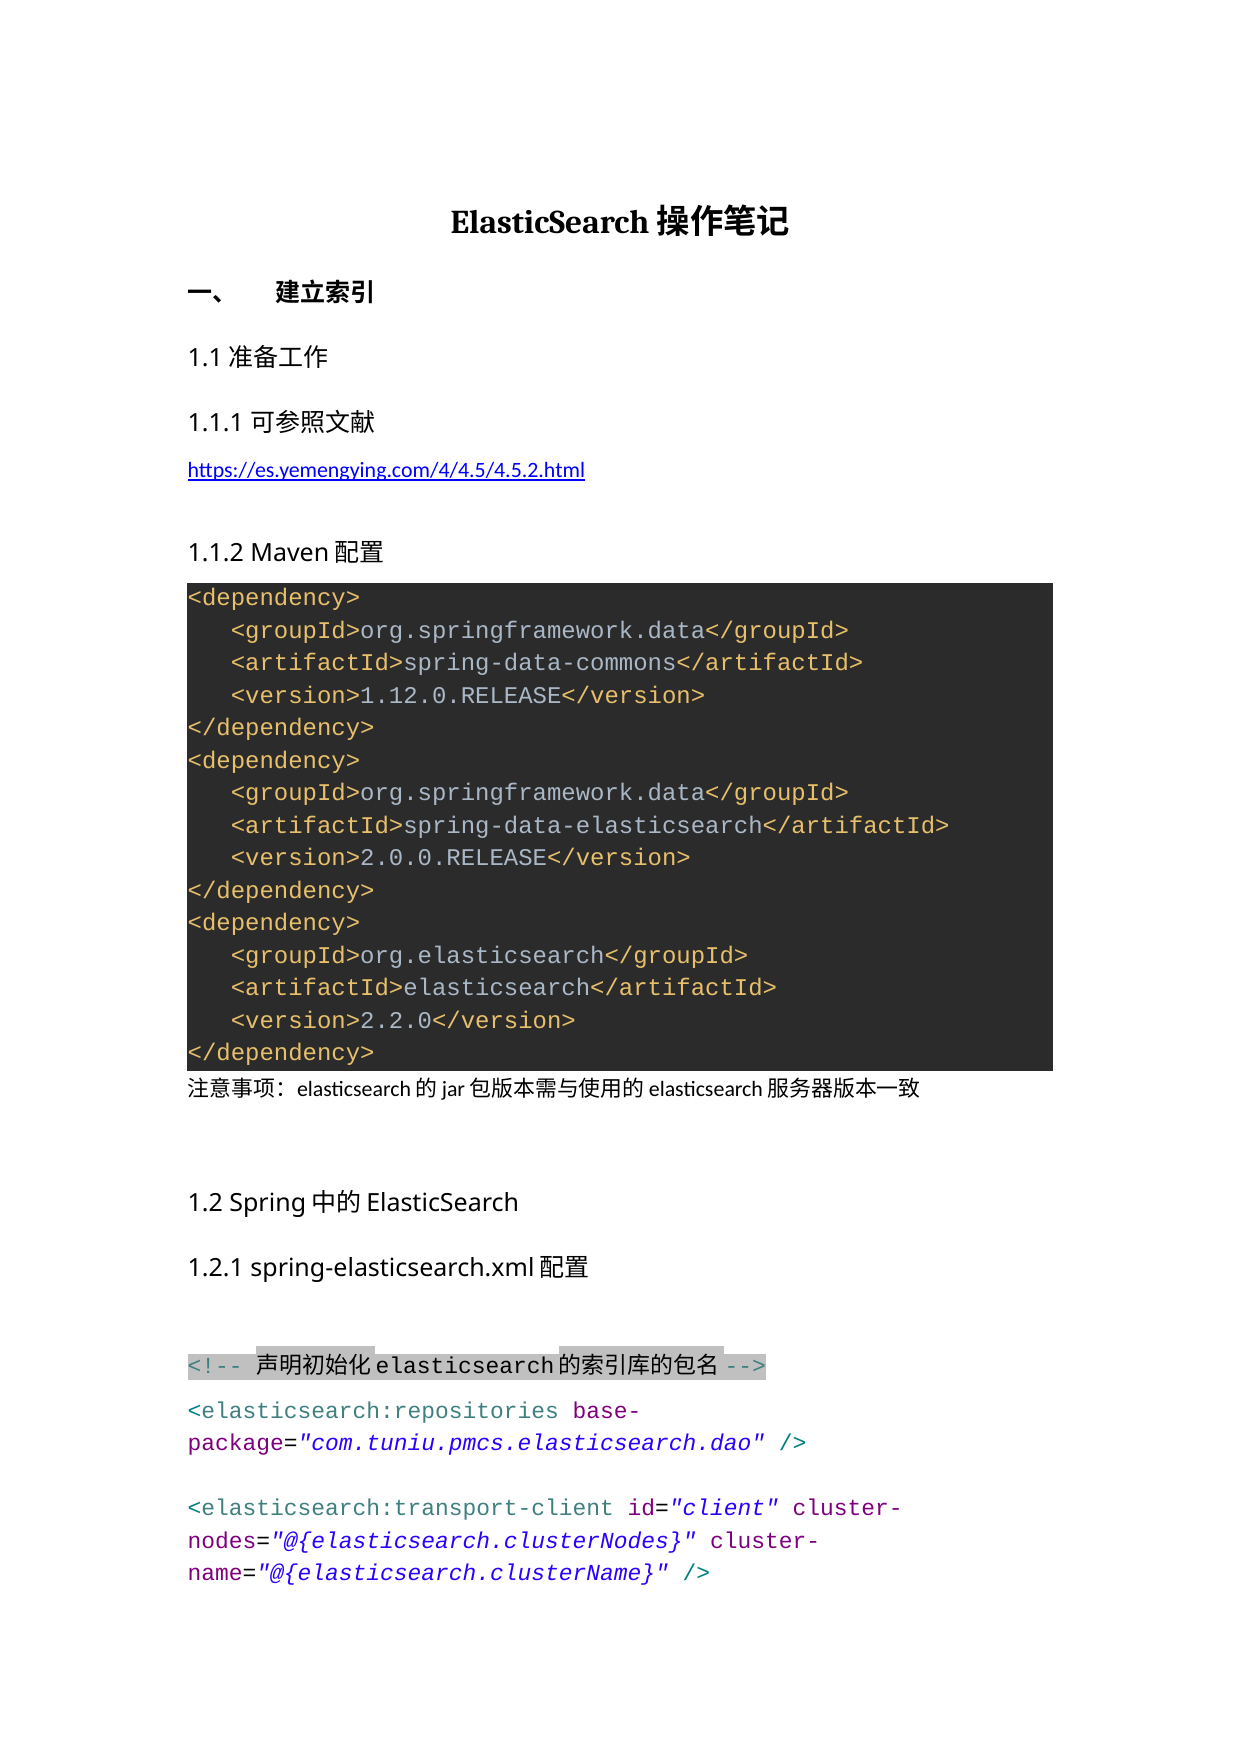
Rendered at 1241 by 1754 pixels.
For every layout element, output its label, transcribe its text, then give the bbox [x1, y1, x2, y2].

text 1.1.2 Maven配置 [187, 518, 1053, 583]
text <!-- 声明初始化elasticsearch的索引库的包名 --> [187, 1331, 1053, 1396]
text <elasticsearch:transport-client id="client" cluster-nodes="@{elasticsearch.clusterNodes}" cluster-name="@{elasticsearch.clusterName}" /> [187, 1493, 1053, 1591]
text 1.1.1 可参照文献 [187, 388, 1053, 453]
text <dependency> <groupId>org.springframework.data</groupId> <artifactId>spring-data-commons</artifactId> <version>1.12.0.RELEASE</version> </dependency> [187, 583, 1053, 746]
text 1.2 Spring中的ElasticSearch [187, 1168, 1053, 1233]
text <dependency> <groupId>org.springframework.data</groupId> <artifactId>spring-data-elasticsearch</artifactId> <version>2.0.0.RELEASE</version> </dependency> <dependency> <groupId>org.elasticsearch</groupId> <artifactId>elasticsearch</artifactId> <version>2.2.0</version> </dependency> [187, 746, 1053, 1071]
title ElasticSearch 操作笔记 [187, 187, 1053, 252]
text 注意事项：elasticsearch的jar包版本需与使用的elasticsearch服务器版本一致 [187, 1071, 1053, 1103]
list 建立索引 [187, 258, 1053, 323]
text <elasticsearch:repositories base-package="com.tuniu.pmcs.elasticsearch.dao" /> [187, 1396, 1053, 1461]
text https://es.yemengying.com/4/4.5/4.5.2.html [187, 453, 1053, 486]
text 1.1准备工作 [187, 323, 1053, 388]
text 1.2.1 spring-elasticsearch.xml配置 [187, 1233, 1053, 1298]
